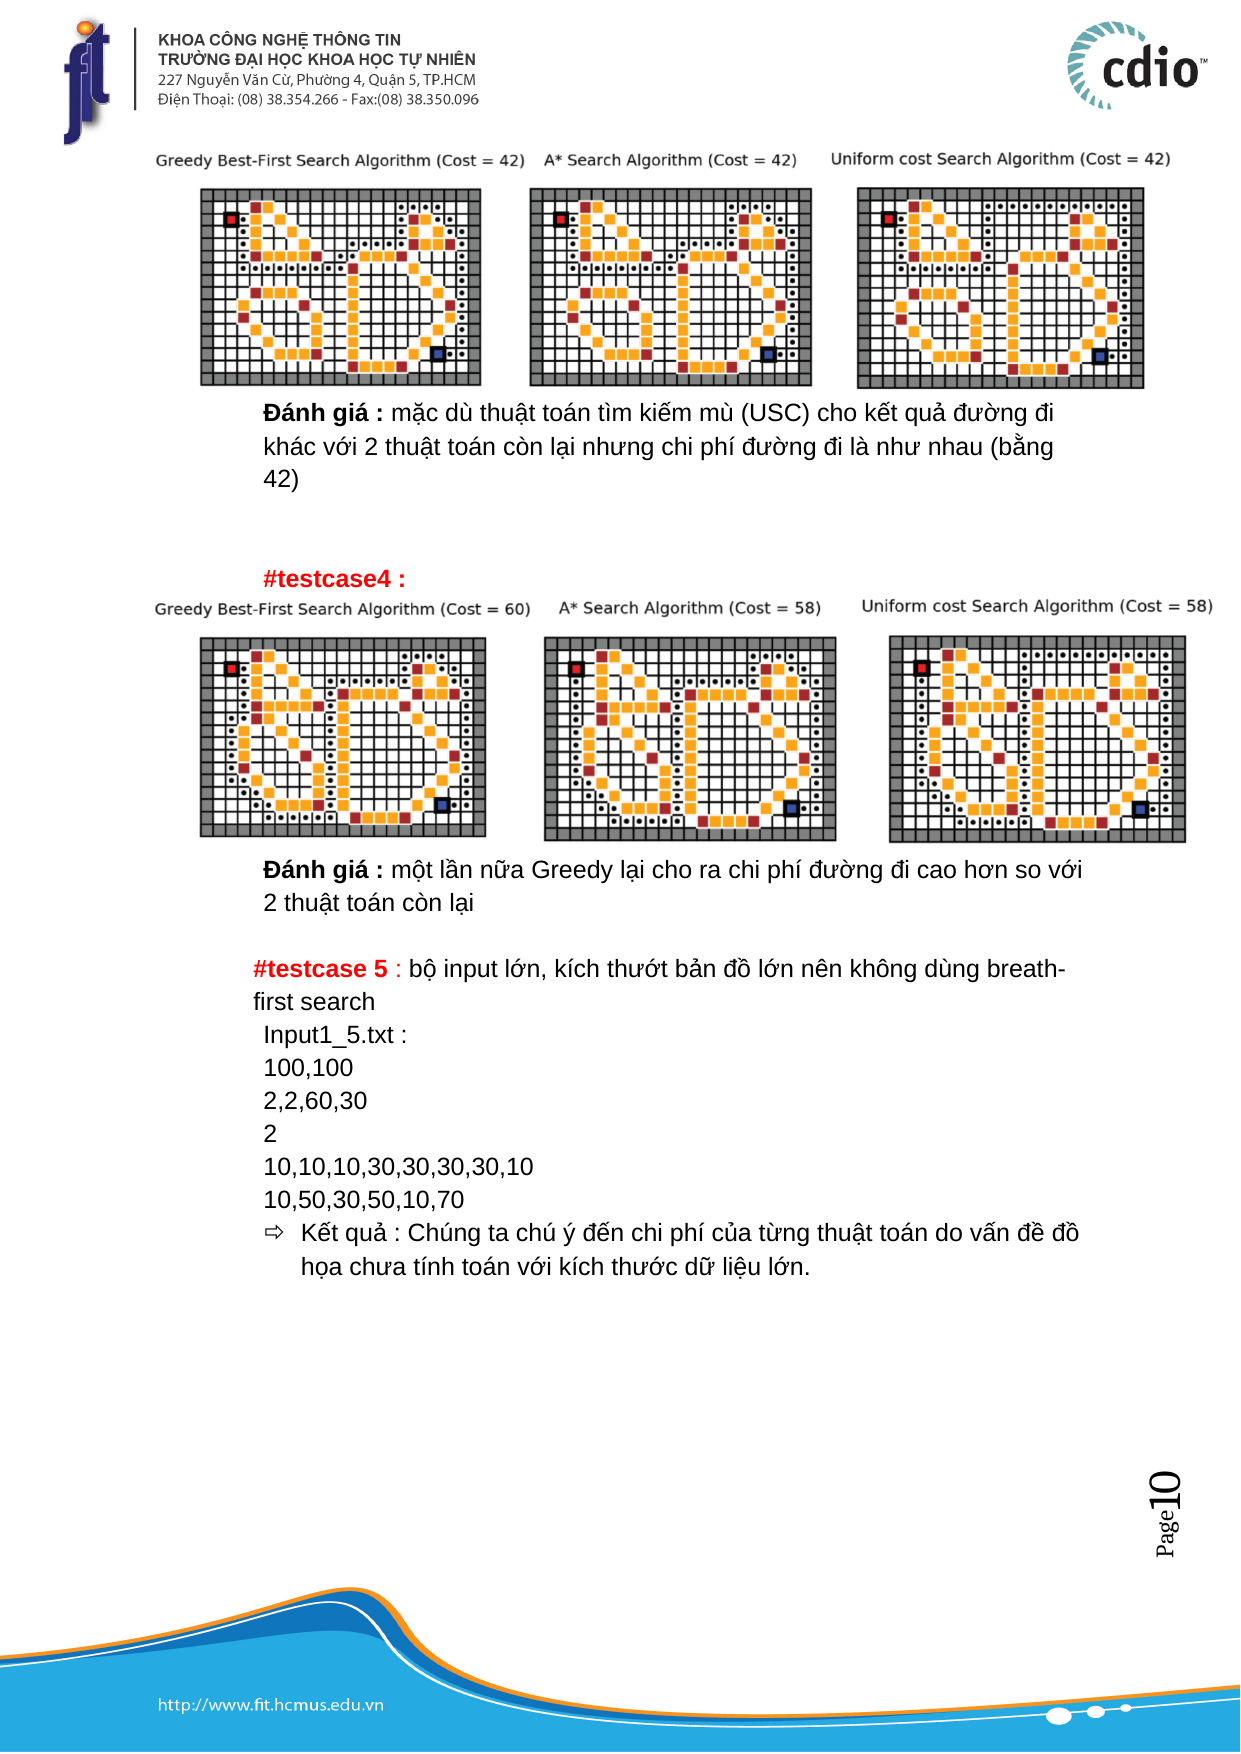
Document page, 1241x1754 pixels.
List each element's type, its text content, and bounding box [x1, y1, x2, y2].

picture [40, 10, 1220, 395]
picture [150, 596, 1222, 851]
list 2,2,60,30 [263, 1086, 1090, 1115]
list 10,10,10,30,30,30,30,10 [263, 1152, 1090, 1181]
list Đánh giá : một lần nữa Greedy lại cho ra chi phí đường đi cao hơn so với 2 thuật toán còn lại [263, 855, 1090, 917]
list #testcase4 : [263, 563, 1090, 592]
list 100,100 [263, 1053, 1090, 1082]
list 2 [263, 1119, 1090, 1148]
list #testcase 5 : bộ input lớn, kích thướt bản đồ lớn nên không dùng breath-first search [253, 954, 1090, 1016]
list 10,50,30,50,10,70 [263, 1185, 1090, 1214]
list Input1_5.txt : [263, 1020, 1090, 1049]
list Kết quả : Chúng ta chú ý đến chi phí của từng thuật toán do vấn đề đồ họa chưa tính toán với kích thước dữ liệu lớn. [263, 1218, 1090, 1280]
list Đánh giá : mặc dù thuật toán tìm kiếm mù (USC) cho kết quả đường đi khác với 2 thuật toán còn lại nhưng chi phí đường đi là như nhau (bằng 42) [263, 398, 1090, 493]
picture [0, 1583, 1241, 1752]
